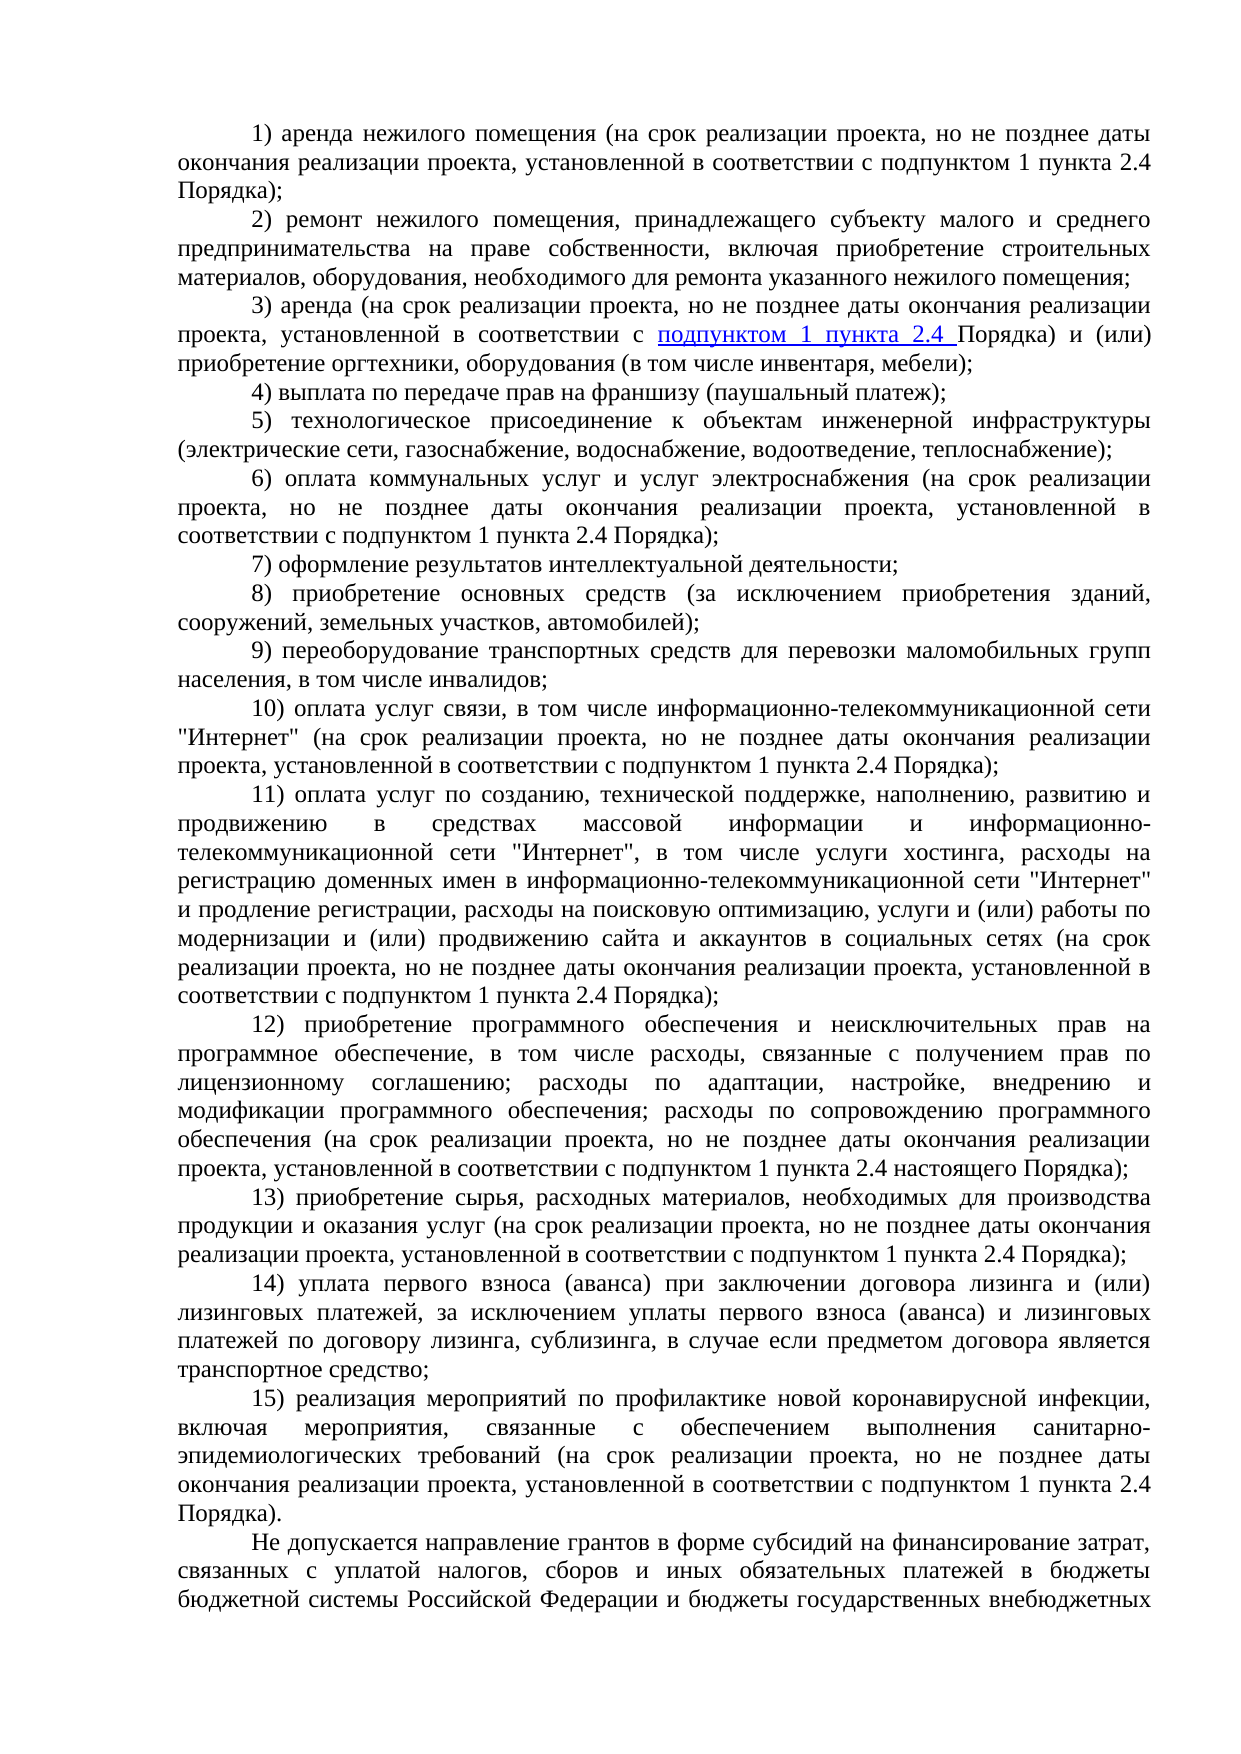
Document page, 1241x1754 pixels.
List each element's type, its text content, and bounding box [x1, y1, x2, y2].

text 15) реализация мероприятий по профилактике новой коронавирусной инфекции, включая мероприятия, связанные с обеспечением выполнения санитарно-эпидемиологических требований (на срок реализации проекта, но не позднее даты окончания реализации проекта, установленной в соответствии с подпунктом 1 пункта 2.4 Порядка). [177, 1383, 1152, 1527]
text 5) технологическое присоединение к объектам инженерной инфраструктуры (электрические сети, газоснабжение, водоснабжение, водоотведение, теплоснабжение); [177, 406, 1152, 463]
text 10) оплата услуг связи, в том числе информационно-телекоммуникационной сети "Интернет" (на срок реализации проекта, но не позднее даты окончания реализации проекта, установленной в соответствии с подпунктом 1 пункта 2.4 Порядка); [177, 693, 1152, 779]
text 3) аренда (на срок реализации проекта, но не позднее даты окончания реализации проекта, установленной в соответствии с подпунктом 1 пункта 2.4 Порядка) и (или) приобретение оргтехники, оборудования (в том числе инвентаря, мебели); [177, 291, 1152, 377]
text 6) оплата коммунальных услуг и услуг электроснабжения (на срок реализации проекта, но не позднее даты окончания реализации проекта, установленной в соответствии с подпунктом 1 пункта 2.4 Порядка); [177, 463, 1152, 549]
text 7) оформление результатов интеллектуальной деятельности; [177, 549, 1152, 578]
text 4) выплата по передаче прав на франшизу (паушальный платеж); [177, 377, 1152, 406]
text 8) приобретение основных средств (за исключением приобретения зданий, сооружений, земельных участков, автомобилей); [177, 578, 1152, 636]
text 14) уплата первого взноса (аванса) при заключении договора лизинга и (или) лизинговых платежей, за исключением уплаты первого взноса (аванса) и лизинговых платежей по договору лизинга, сублизинга, в случае если предметом договора является транспортное средство; [177, 1268, 1152, 1383]
text 13) приобретение сырья, расходных материалов, необходимых для производства продукции и оказания услуг (на срок реализации проекта, но не позднее даты окончания реализации проекта, установленной в соответствии с подпунктом 1 пункта 2.4 Порядка); [177, 1182, 1152, 1268]
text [177, 1527, 1152, 1613]
text 12) приобретение программного обеспечения и неисключительных прав на программное обеспечение, в том числе расходы, связанные с получением прав по лицензионному соглашению; расходы по адаптации, настройке, внедрению и модификации программного обеспечения; расходы по сопровождению программного обеспечения (на срок реализации проекта, но не позднее даты окончания реализации проекта, установленной в соответствии с подпунктом 1 пункта 2.4 настоящего Порядка); [177, 1009, 1152, 1182]
text 2) ремонт нежилого помещения, принадлежащего субъекту малого и среднего предпринимательства на праве собственности, включая приобретение строительных материалов, оборудования, необходимого для ремонта указанного нежилого помещения; [177, 204, 1152, 291]
text 1) аренда нежилого помещения (на срок реализации проекта, но не позднее даты окончания реализации проекта, установленной в соответствии с подпунктом 1 пункта 2.4 Порядка); [177, 118, 1152, 204]
text 9) переоборудование транспортных средств для перевозки маломобильных групп населения, в том числе инвалидов; [177, 636, 1152, 693]
text 11) оплата услуг по созданию, технической поддержке, наполнению, развитию и продвижению в средствах массовой информации и информационно-телекоммуникационной сети "Интернет", в том числе услуги хостинга, расходы на регистрацию доменных имен в информационно-телекоммуникационной сети "Интернет" и продление регистрации, расходы на поисковую оптимизацию, услуги и (или) работы по модернизации и (или) продвижению сайта и аккаунтов в социальных сетях (на срок реализации проекта, но не позднее даты окончания реализации проекта, установленной в соответствии с подпунктом 1 пункта 2.4 Порядка); [177, 779, 1152, 1009]
